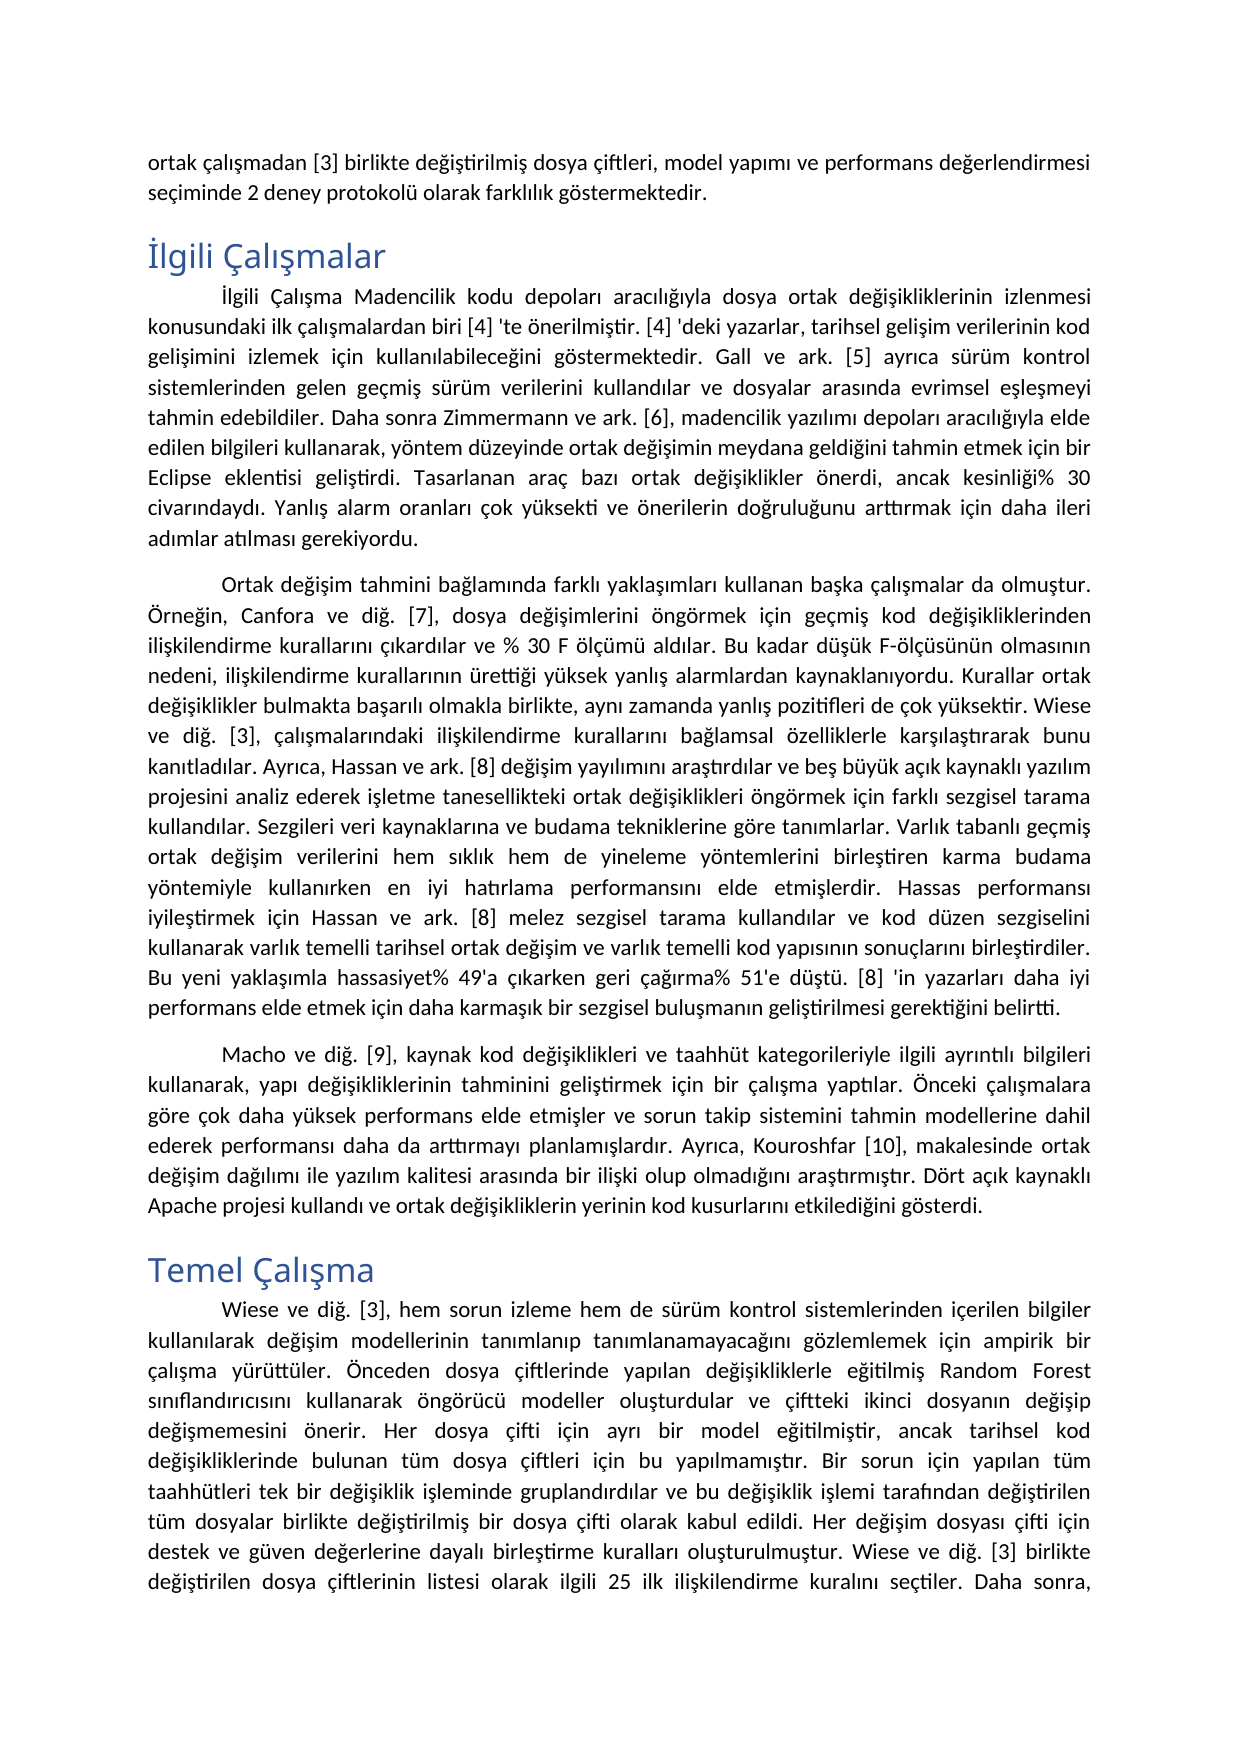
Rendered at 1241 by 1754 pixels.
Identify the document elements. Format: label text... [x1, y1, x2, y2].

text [148, 148, 1093, 206]
subtitle İlgili Çalışmalar [148, 233, 1093, 278]
text Ortak değişim tahmini bağlamında farklı yaklaşımları kullanan başka çalışmalar da olmuştur. Örneğin, Canfora ve diğ. [7], dosya değişimlerini öngörmek için geçmiş kod değişikliklerinden ilişkilendirme kurallarını çıkardılar ve % 30 F ölçümü aldılar. Bu kadar düşük F-ölçüsünün olmasının nedeni, ilişkilendirme kurallarının ürettiği yüksek yanlış alarmlardan kaynaklanıyordu. Kurallar ortak değişiklikler bulmakta başarılı olmakla birlikte, aynı zamanda yanlış pozitifleri de çok yüksektir. Wiese ve diğ. [3], çalışmalarındaki ilişkilendirme kurallarını bağlamsal özelliklerle karşılaştırarak bunu kanıtladılar. Ayrıca, Hassan ve ark. [8] değişim yayılımını araştırdılar ve beş büyük açık kaynaklı yazılım projesini analiz ederek işletme tanesellikteki ortak değişiklikleri öngörmek için farklı sezgisel tarama kullandılar. Sezgileri veri kaynaklarına ve budama tekniklerine göre tanımlarlar. Varlık tabanlı geçmiş ortak değişim verilerini hem sıklık hem de yineleme yöntemlerini birleştiren karma budama yöntemiyle kullanırken en iyi hatırlama performansını elde etmişlerdir. Hassas performansı iyileştirmek için Hassan ve ark. [8] melez sezgisel tarama kullandılar ve kod düzen sezgiselini kullanarak varlık temelli tarihsel ortak değişim ve varlık temelli kod yapısının sonuçlarını birleştirdiler. Bu yeni yaklaşımla hassasiyet% 49'a çıkarken geri çağırma% 51'e düştü. [8] 'in yazarları daha iyi performans elde etmek için daha karmaşık bir sezgisel buluşmanın geliştirilmesi gerektiğini belirtti. [148, 571, 1093, 1021]
text İlgili Çalışma Madencilik kodu depoları aracılığıyla dosya ortak değişikliklerinin izlenmesi konusundaki ilk çalışmalardan biri [4] 'te önerilmiştir. [4] 'deki yazarlar, tarihsel gelişim verilerinin kod gelişimini izlemek için kullanılabileceğini göstermektedir. Gall ve ark. [5] ayrıca sürüm kontrol sistemlerinden gelen geçmiş sürüm verilerini kullandılar ve dosyalar arasında evrimsel eşleşmeyi tahmin edebildiler. Daha sonra Zimmermann ve ark. [6], madencilik yazılımı depoları aracılığıyla elde edilen bilgileri kullanarak, yöntem düzeyinde ortak değişimin meydana geldiğini tahmin etmek için bir Eclipse eklentisi geliştirdi. Tasarlanan araç bazı ortak değişiklikler önerdi, ancak kesinliği% 30 civarındaydı. Yanlış alarm oranları çok yüksekti ve önerilerin doğruluğunu arttırmak için daha ileri adımlar atılması gerekiyordu. [148, 282, 1093, 552]
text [148, 1296, 1093, 1595]
subtitle Temel Çalışma [148, 1247, 1093, 1292]
text Macho ve diğ. [9], kaynak kod değişiklikleri ve taahhüt kategorileriyle ilgili ayrıntılı bilgileri kullanarak, yapı değişikliklerinin tahminini geliştirmek için bir çalışma yaptılar. Önceki çalışmalara göre çok daha yüksek performans elde etmişler ve sorun takip sistemini tahmin modellerine dahil ederek performansı daha da arttırmayı planlamışlardır. Ayrıca, Kouroshfar [10], makalesinde ortak değişim dağılımı ile yazılım kalitesi arasında bir ilişki olup olmadığını araştırmıştır. Dört açık kaynaklı Apache projesi kullandı ve ortak değişikliklerin yerinin kod kusurlarını etkilediğini gösterdi. [148, 1040, 1093, 1219]
